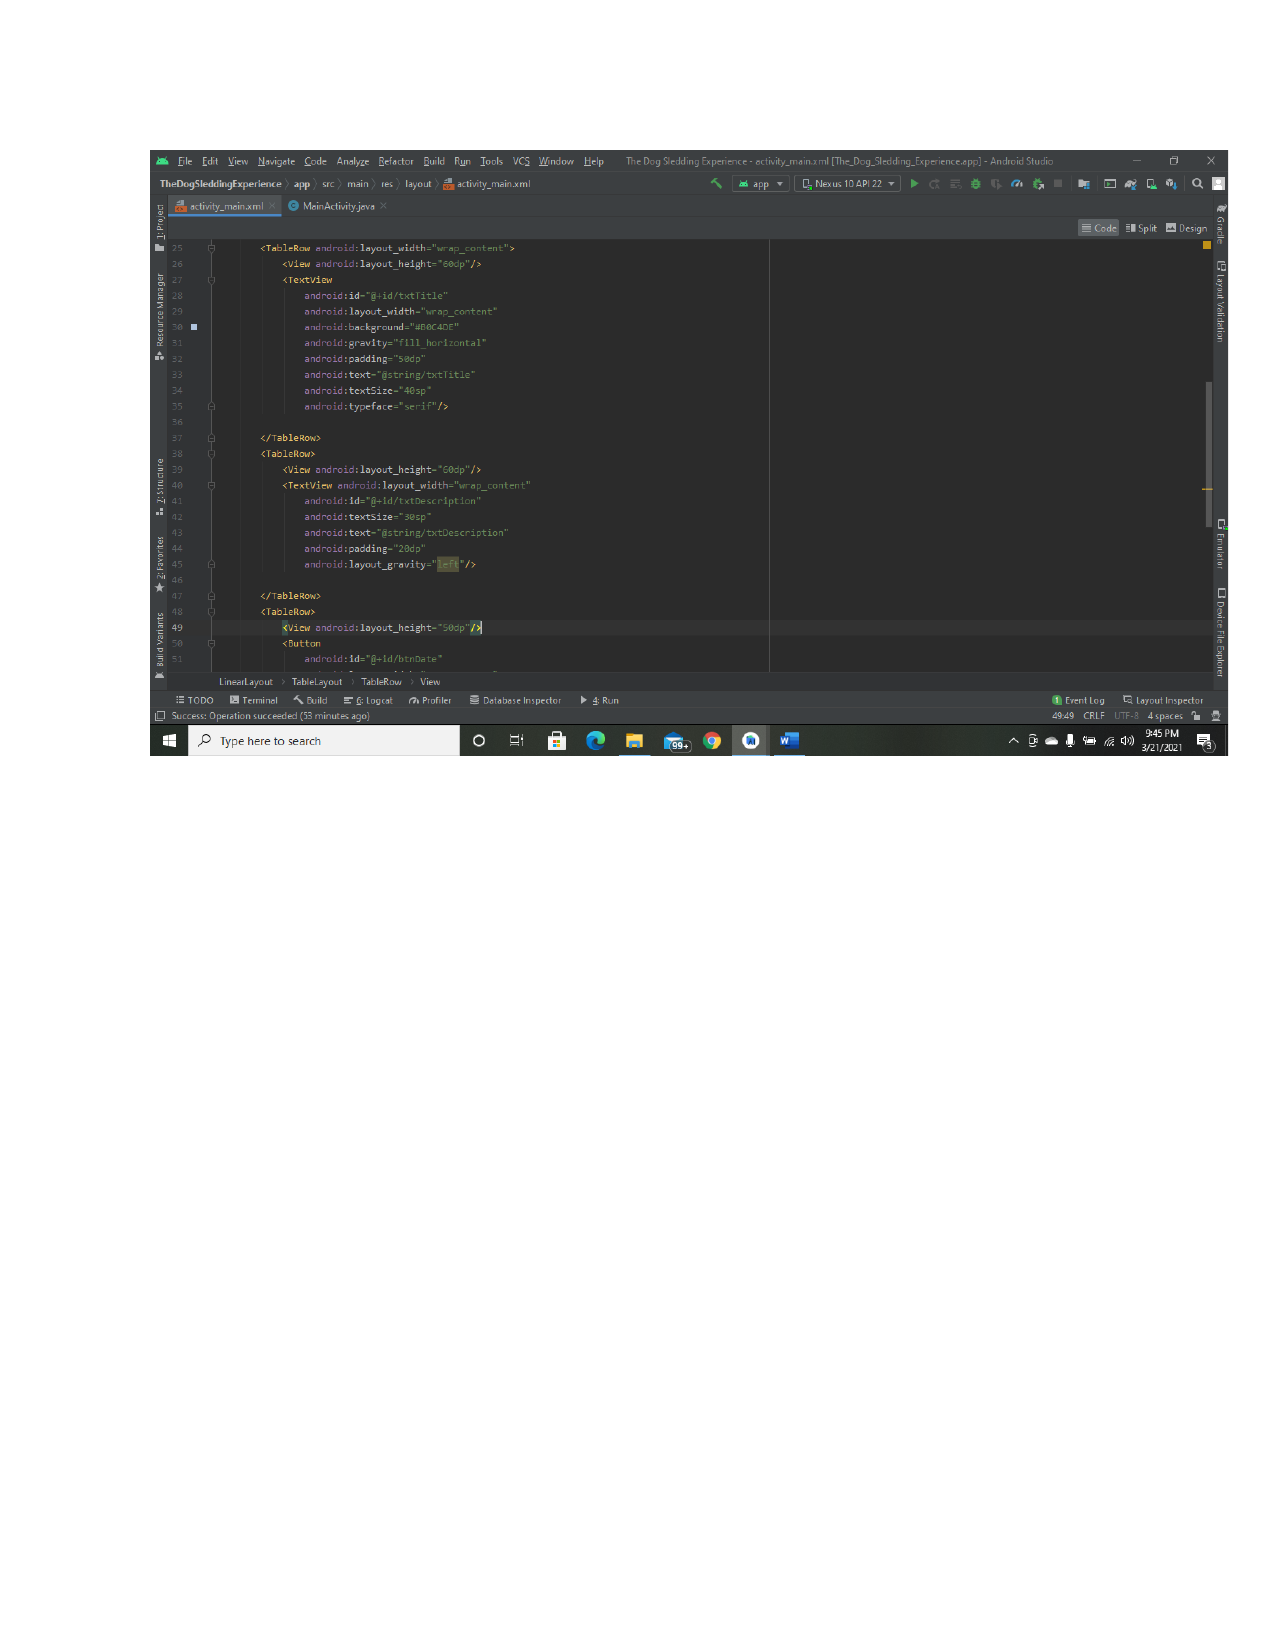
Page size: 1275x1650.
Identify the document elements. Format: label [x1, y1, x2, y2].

picture [150, 150, 1229, 756]
